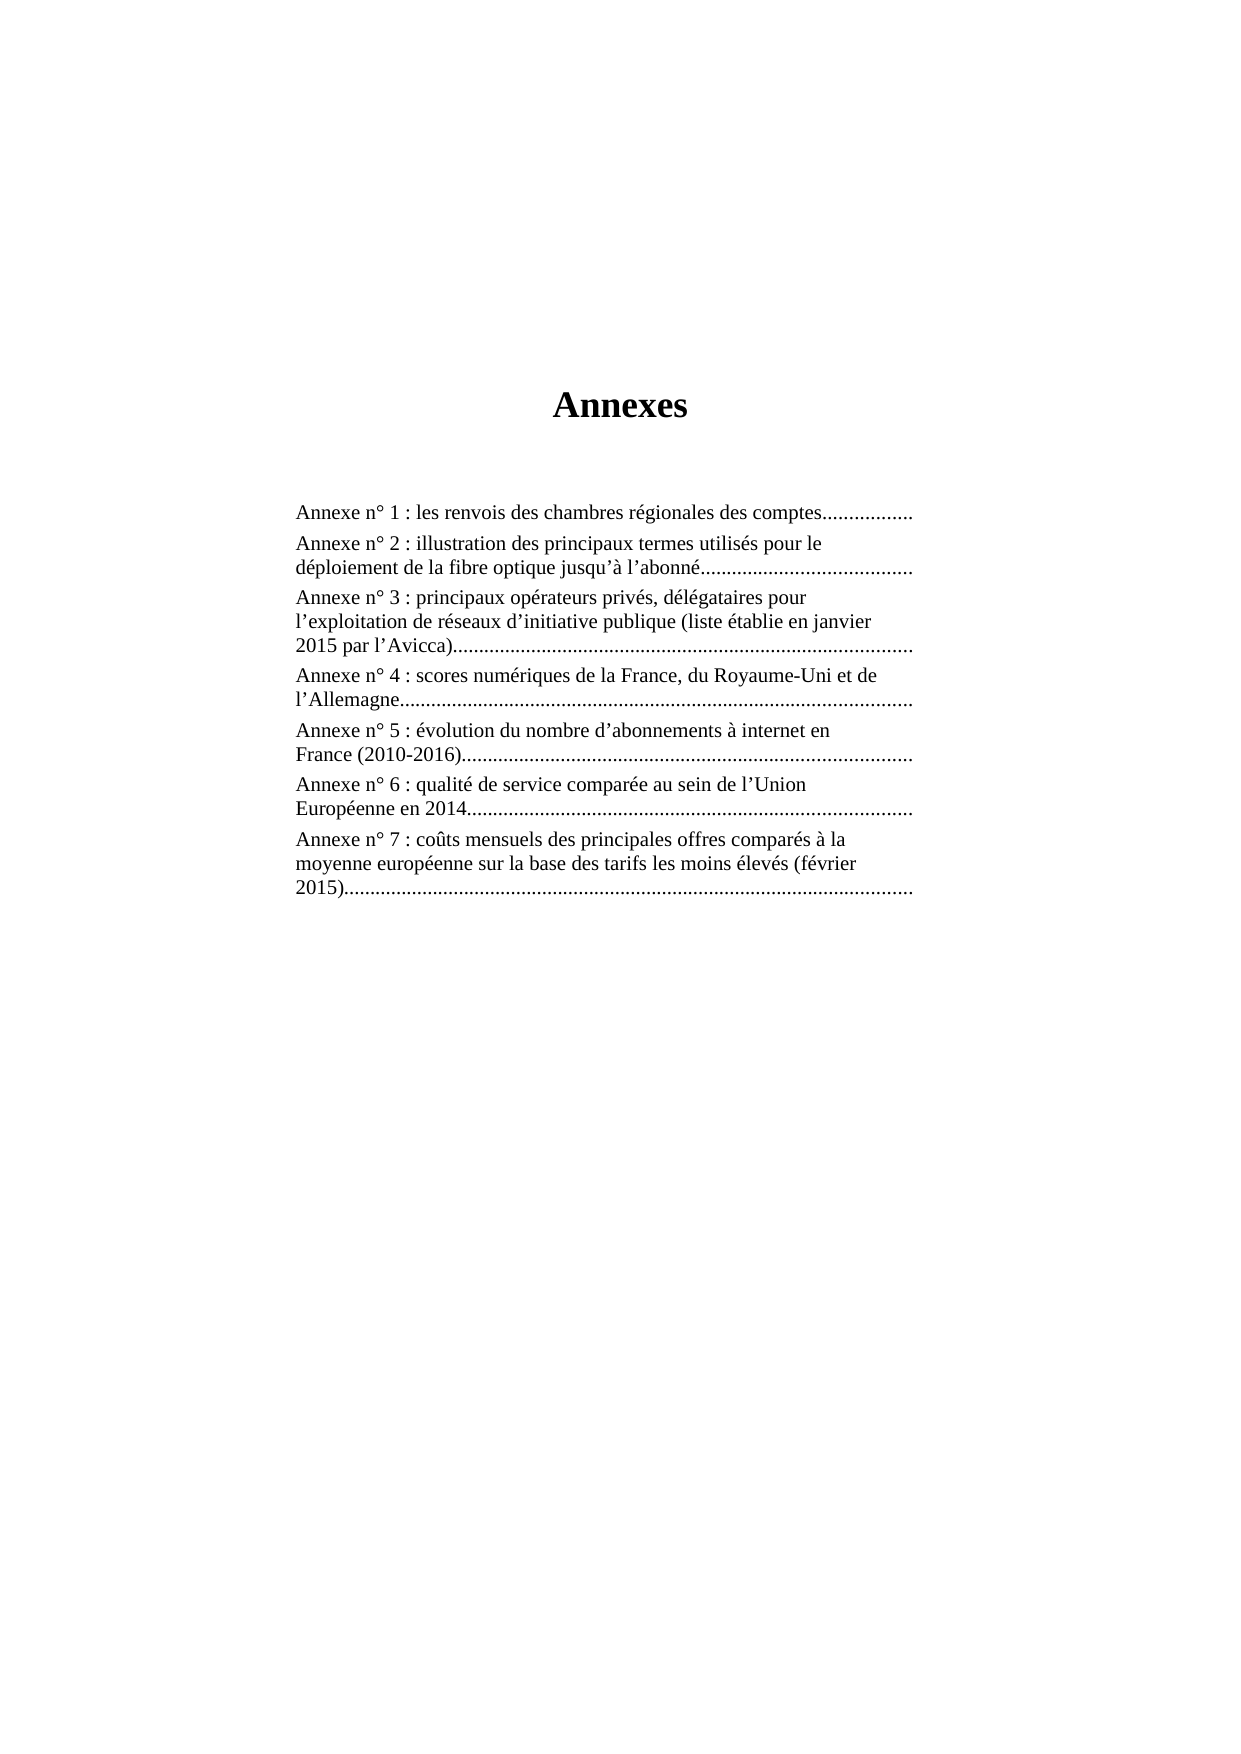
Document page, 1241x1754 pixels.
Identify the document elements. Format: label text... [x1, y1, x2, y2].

text Annexe n° 7 : coûts mensuels des principales offres comparés à la moyenne européenne sur la base des tarifs les moins élevés (février 2015) 137 [295, 826, 886, 899]
text Annexe n° 4 : scores numériques de la France, du Royaume-Uni et de l’Allemagne 134 [295, 663, 886, 711]
text Annexe n° 2 : illustration des principaux termes utilisés pour le déploiement de la fibre optique jusqu’à l’abonné 132 [295, 531, 886, 579]
text Annexe n° 5 : évolution du nombre d’abonnements à internet en France (2010-2016) 135 [295, 718, 886, 766]
text Annexe n° 1 : les renvois des chambres régionales des comptes 129 [295, 500, 886, 524]
text Annexe n° 3 : principaux opérateurs privés, délégataires pour l’exploitation de réseaux d’initiative publique (liste établie en janvier 2015 par l’Avicca) 133 [295, 585, 886, 657]
text Annexe n° 6 : qualité de service comparée au sein de l’Union Européenne en 2014 136 [295, 772, 886, 820]
